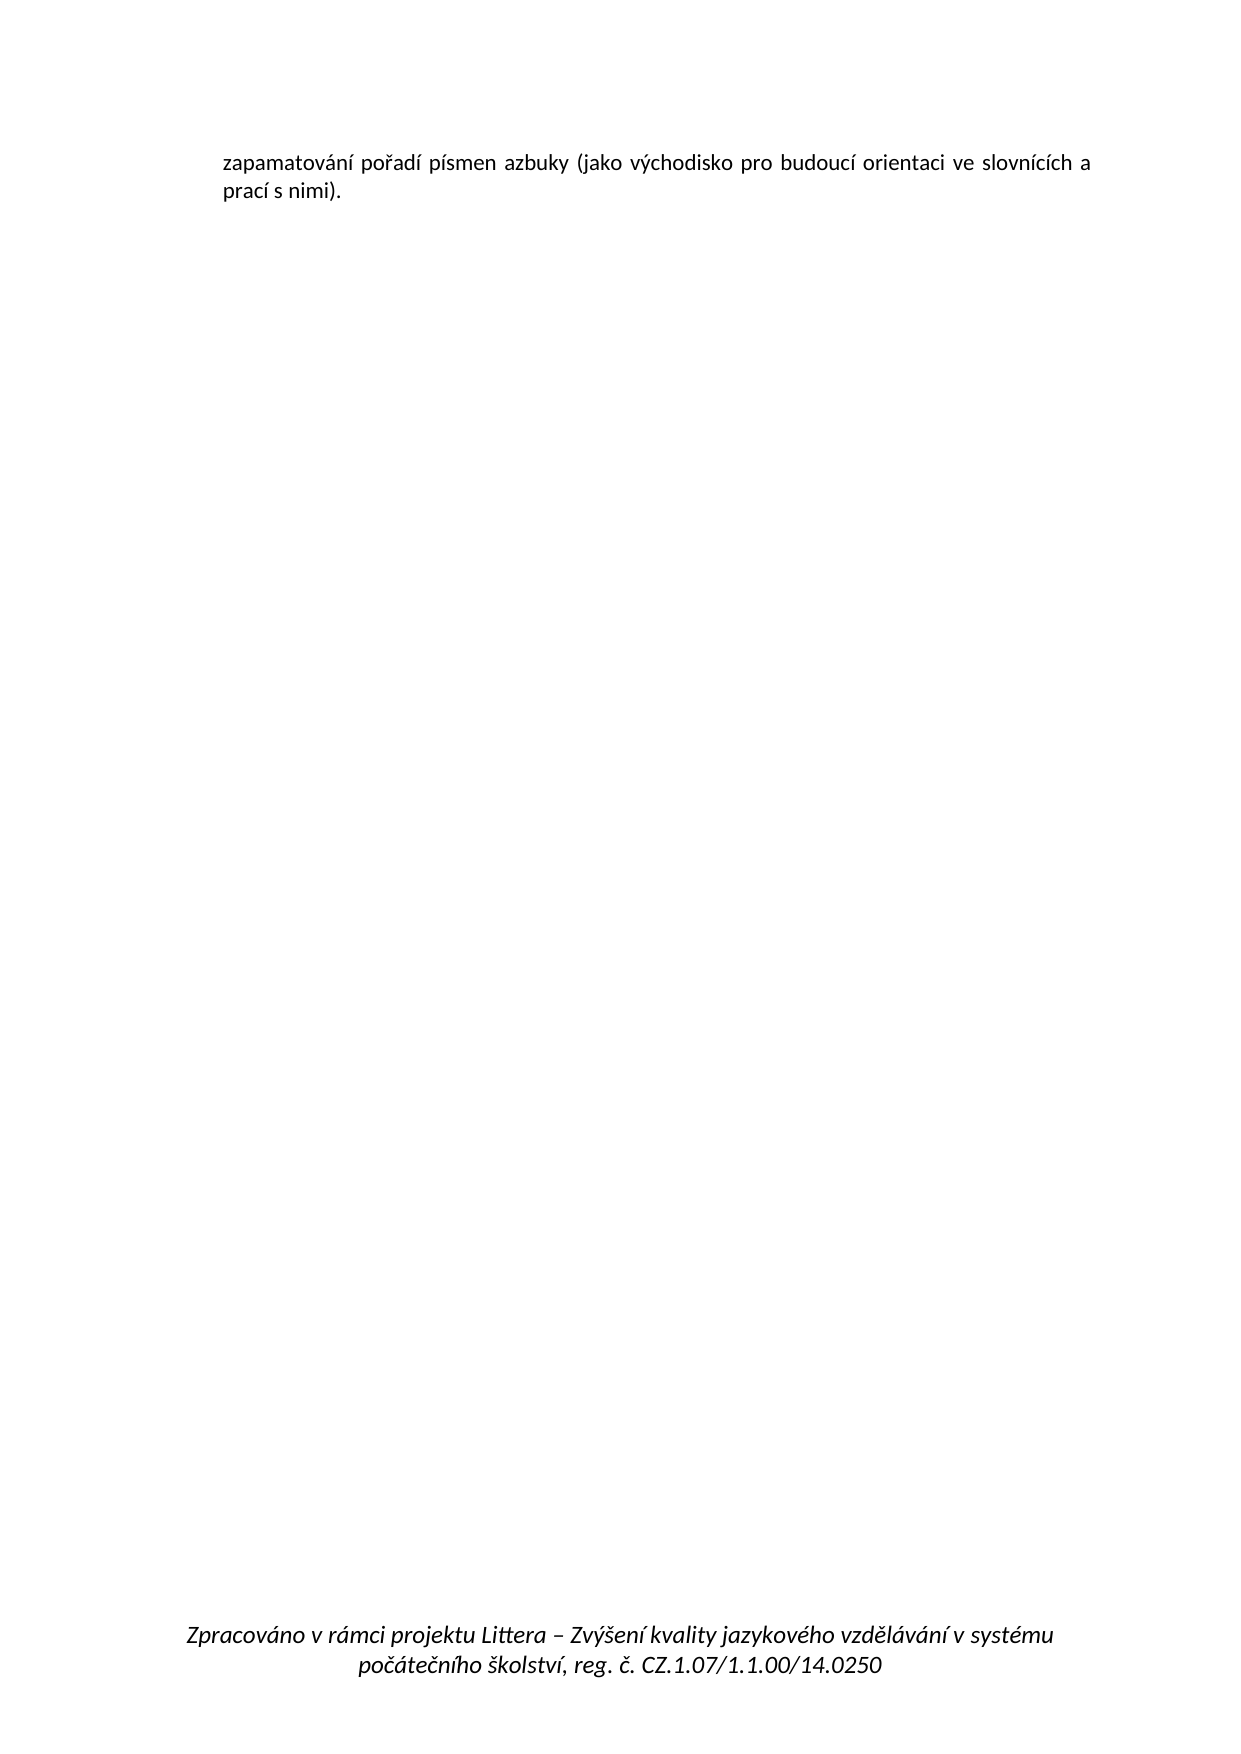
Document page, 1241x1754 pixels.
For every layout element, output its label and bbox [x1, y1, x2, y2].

list [185, 148, 1092, 204]
